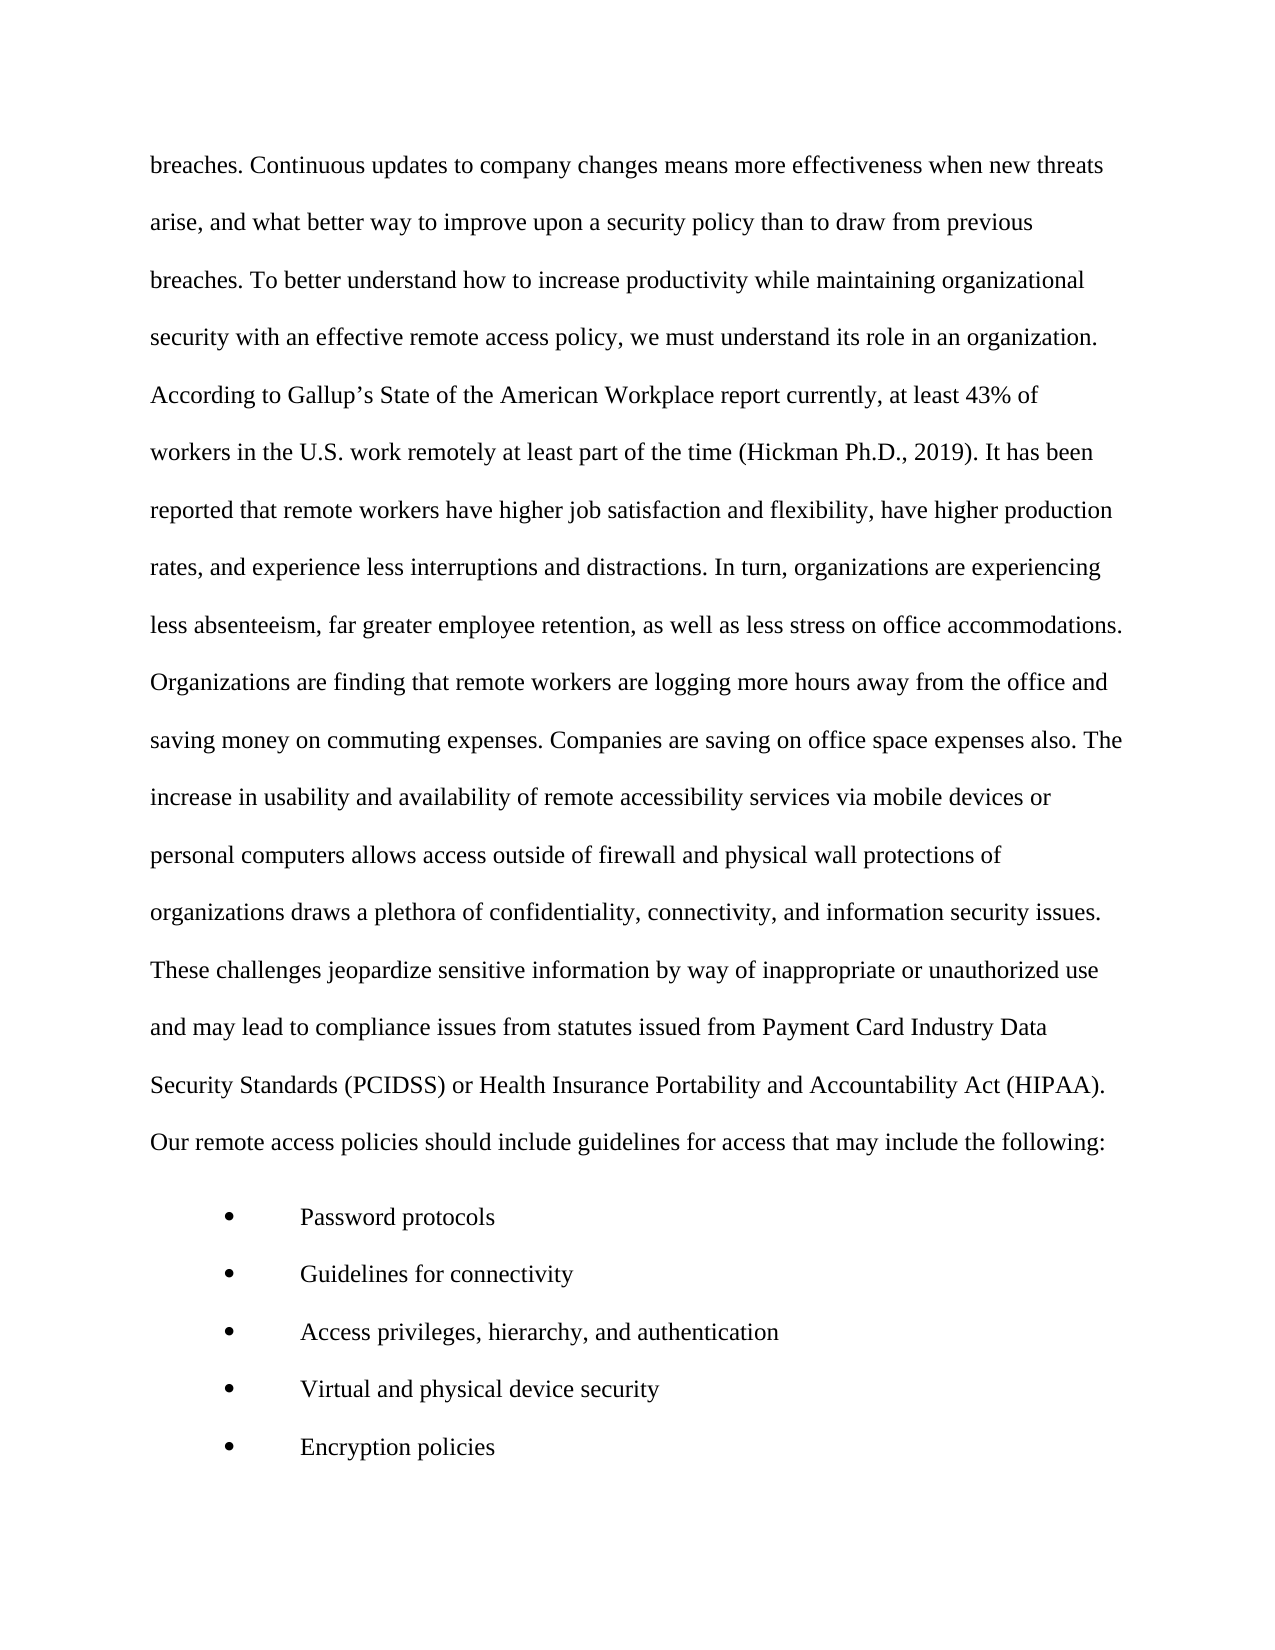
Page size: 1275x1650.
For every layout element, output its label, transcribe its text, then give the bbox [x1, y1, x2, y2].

list Encryption policies [150, 1432, 1125, 1460]
list Guidelines for connectivity [150, 1259, 1125, 1288]
list Password protocols [150, 1202, 1125, 1230]
list Access privileges, hierarchy, and authentication [150, 1317, 1125, 1345]
list Virtual and physical device security [150, 1374, 1125, 1403]
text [150, 150, 1125, 1156]
